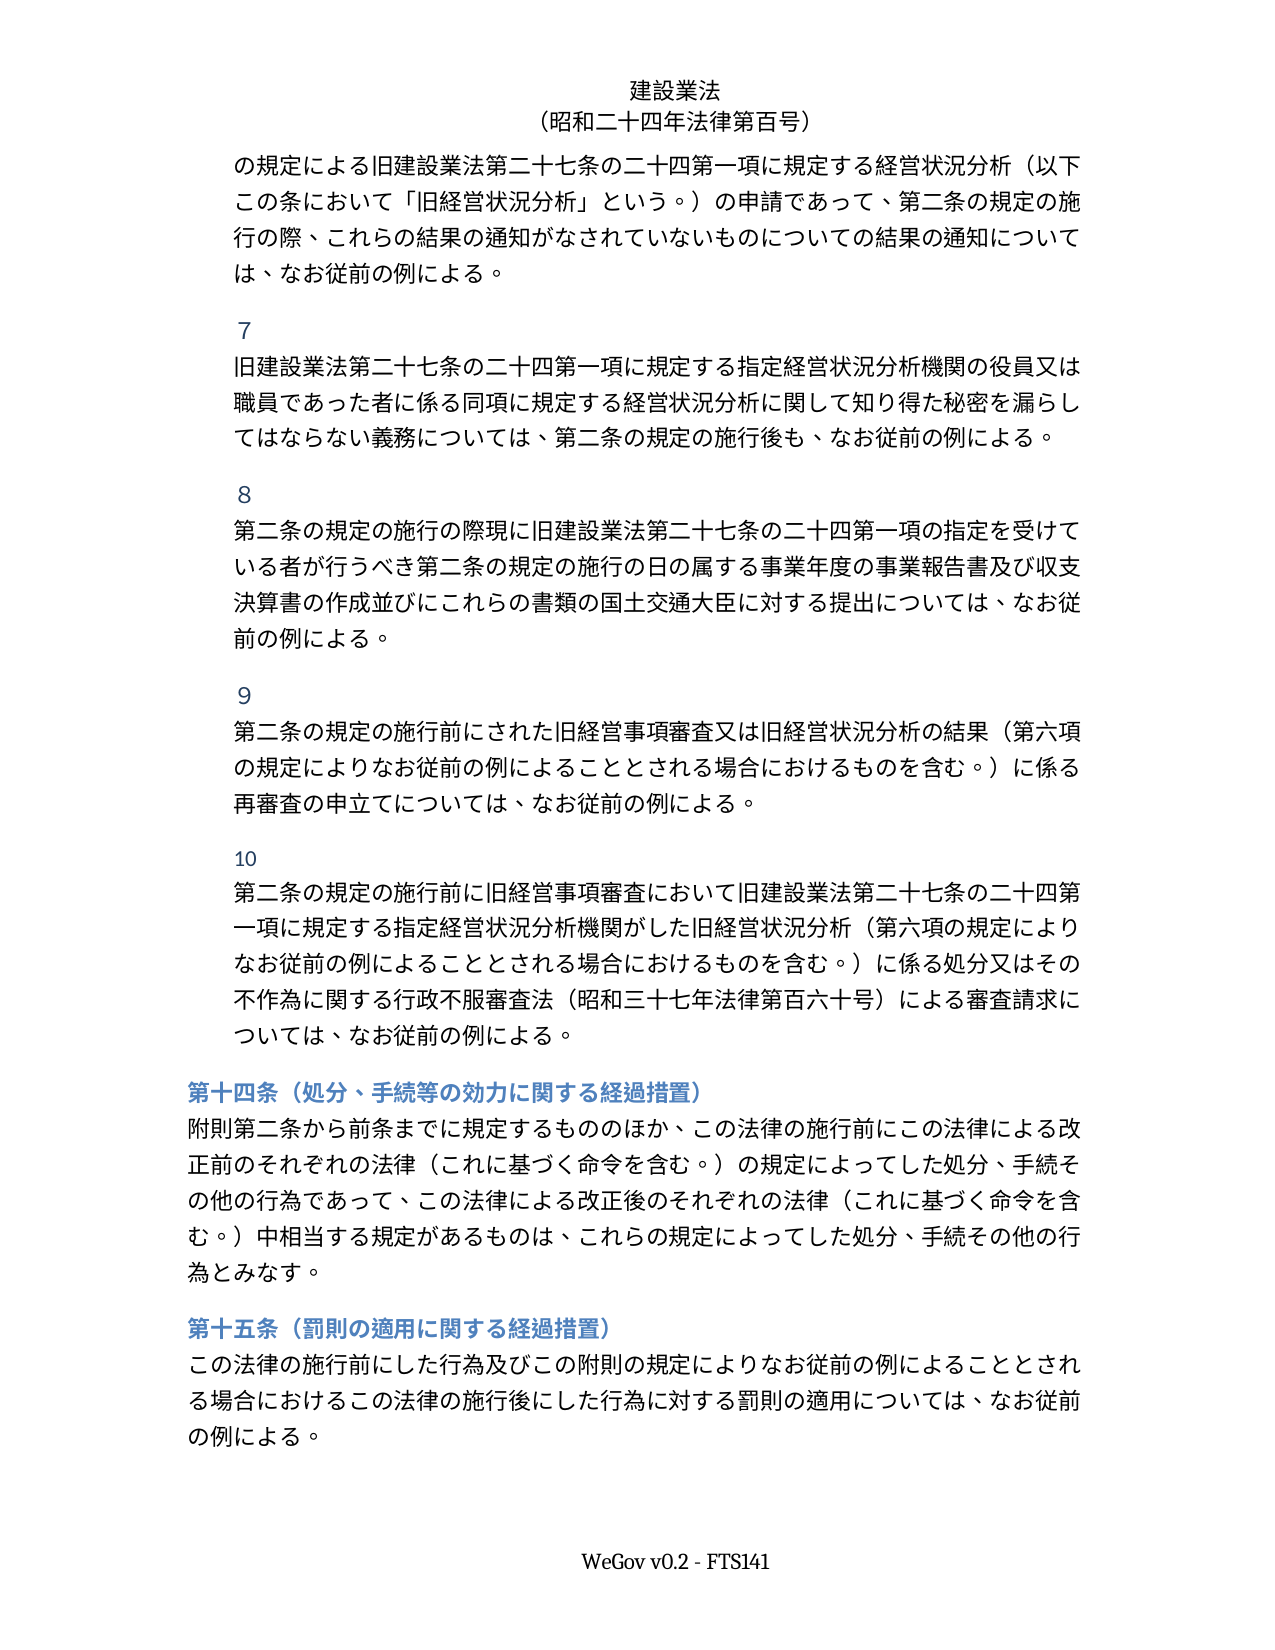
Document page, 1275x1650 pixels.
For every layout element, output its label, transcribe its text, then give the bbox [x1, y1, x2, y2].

subtitle ９ [233, 680, 1087, 711]
text 第二条の規定の施行の際現に旧建設業法第二十七条の二十四第一項の指定を受けている者が行うべき第二条の規定の施行の日の属する事業年度の事業報告書及び収支決算書の作成並びにこれらの書類の国土交通大臣に対する提出については、なお従前の例による。 [233, 515, 1087, 654]
subtitle ７ [233, 314, 1087, 346]
text この法律の施行前にした行為及びこの附則の規定によりなお従前の例によることとされる場合におけるこの法律の施行後にした行為に対する罰則の適用については、なお従前の例による。 [187, 1349, 1087, 1452]
subtitle 第十四条（処分、手続等の効力に関する経過措置） [187, 1077, 1087, 1108]
subtitle 第十五条（罰則の適用に関する経過措置） [187, 1313, 1087, 1345]
subtitle 10 [233, 844, 1087, 872]
subtitle ８ [233, 479, 1087, 510]
text 附則第二条から前条までに規定するもののほか、この法律の施行前にこの法律による改正前のそれぞれの法律（これに基づく命令を含む。）の規定によってした処分、手続その他の行為であって、この法律による改正後のそれぞれの法律（これに基づく命令を含む。）中相当する規定があるものは、これらの規定によってした処分、手続その他の行為とみなす。 [187, 1113, 1087, 1288]
text 第二条の規定の施行前に旧経営事項審査において旧建設業法第二十七条の二十四第一項に規定する指定経営状況分析機関がした旧経営状況分析（第六項の規定によりなお従前の例によることとされる場合におけるものを含む。）に係る処分又はその不作為に関する行政不服審査法（昭和三十七年法律第百六十号）による審査請求については、なお従前の例による。 [233, 876, 1087, 1051]
text 旧建設業法第二十七条の二十四第一項に規定する指定経営状況分析機関の役員又は職員であった者に係る同項に規定する経営状況分析に関して知り得た秘密を漏らしてはならない義務については、第二条の規定の施行後も、なお従前の例による。 [233, 351, 1087, 454]
text 第二条の規定の施行前にされた旧経営事項審査又は旧経営状況分析の結果（第六項の規定によりなお従前の例によることとされる場合におけるものを含む。）に係る再審査の申立てについては、なお従前の例による。 [233, 716, 1087, 819]
